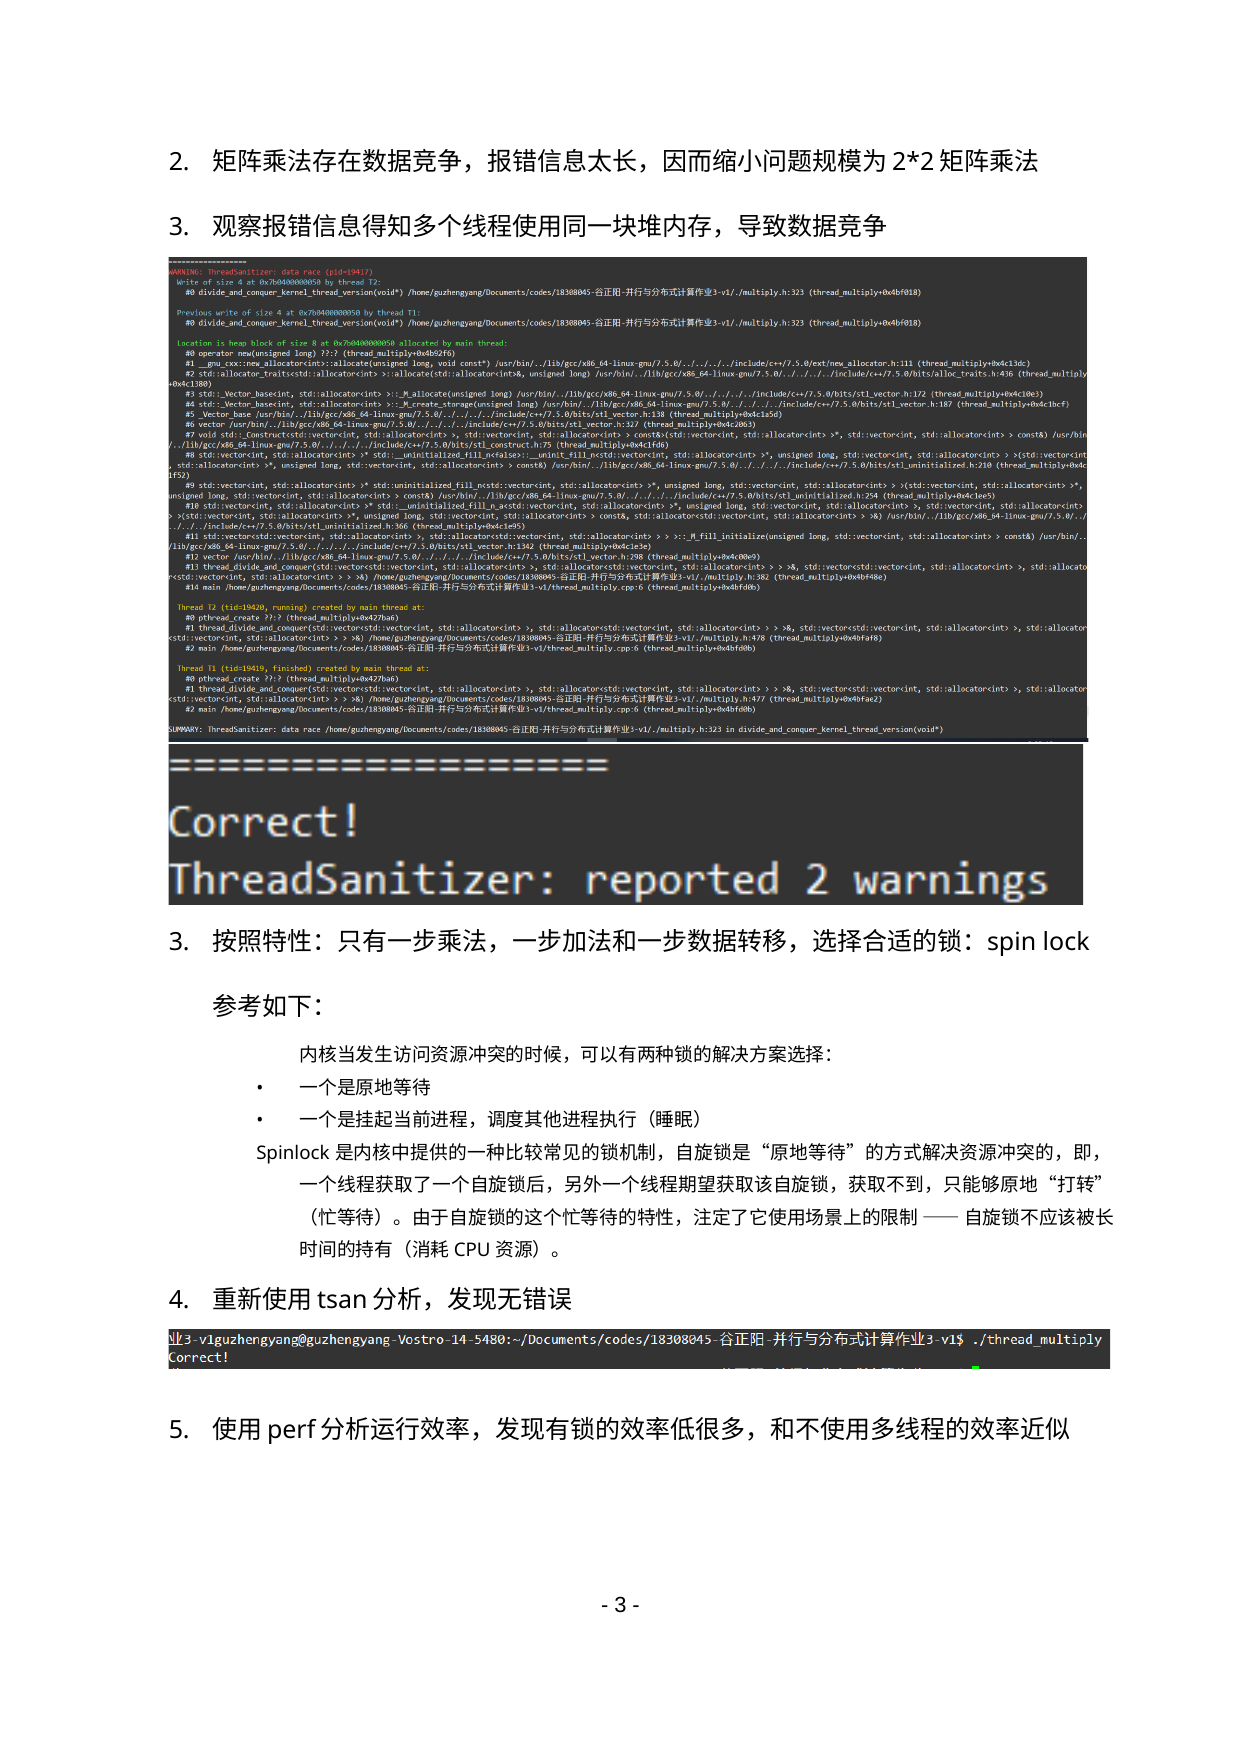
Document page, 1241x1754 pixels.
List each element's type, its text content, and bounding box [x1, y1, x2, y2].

picture [168, 1329, 1111, 1369]
text • 一个是挂起当前进程，调度其他进程执行（睡眠） [256, 1102, 1115, 1135]
text 4. 重新使用tsan分析，发现无错误 [168, 1265, 1115, 1330]
picture [168, 257, 1089, 742]
text Spinlock 是内核中提供的一种比较常见的锁机制，自旋锁是“原地等待”的方式解决资源冲突的，即，一个线程获取了一个自旋锁后，另外一个线程期望获取该自旋锁，获取不到，只能够原地“打转”（忙等待）。由于自旋锁的这个忙等待的特性，注定了它使用场景上的限制 —— 自旋锁不应该被长时间的持有（消耗 CPU 资源）。 [256, 1135, 1115, 1265]
text 3. 观察报错信息得知多个线程使用同一块堆内存，导致数据竞争 [168, 192, 1115, 257]
text 参考如下： [168, 972, 1115, 1037]
text 2. 矩阵乘法存在数据竞争，报错信息太长，因而缩小问题规模为2*2矩阵乘法 [168, 127, 1115, 192]
text • 一个是原地等待 [256, 1070, 1115, 1102]
picture [168, 744, 1084, 905]
text 3. 按照特性：只有一步乘法，一步加法和一步数据转移，选择合适的锁：spin lock [168, 907, 1115, 972]
text 内核当发生访问资源冲突的时候，可以有两种锁的解决方案选择： [256, 1037, 1115, 1070]
text 5. 使用perf分析运行效率，发现有锁的效率低很多，和不使用多线程的效率近似 [168, 1395, 1115, 1460]
